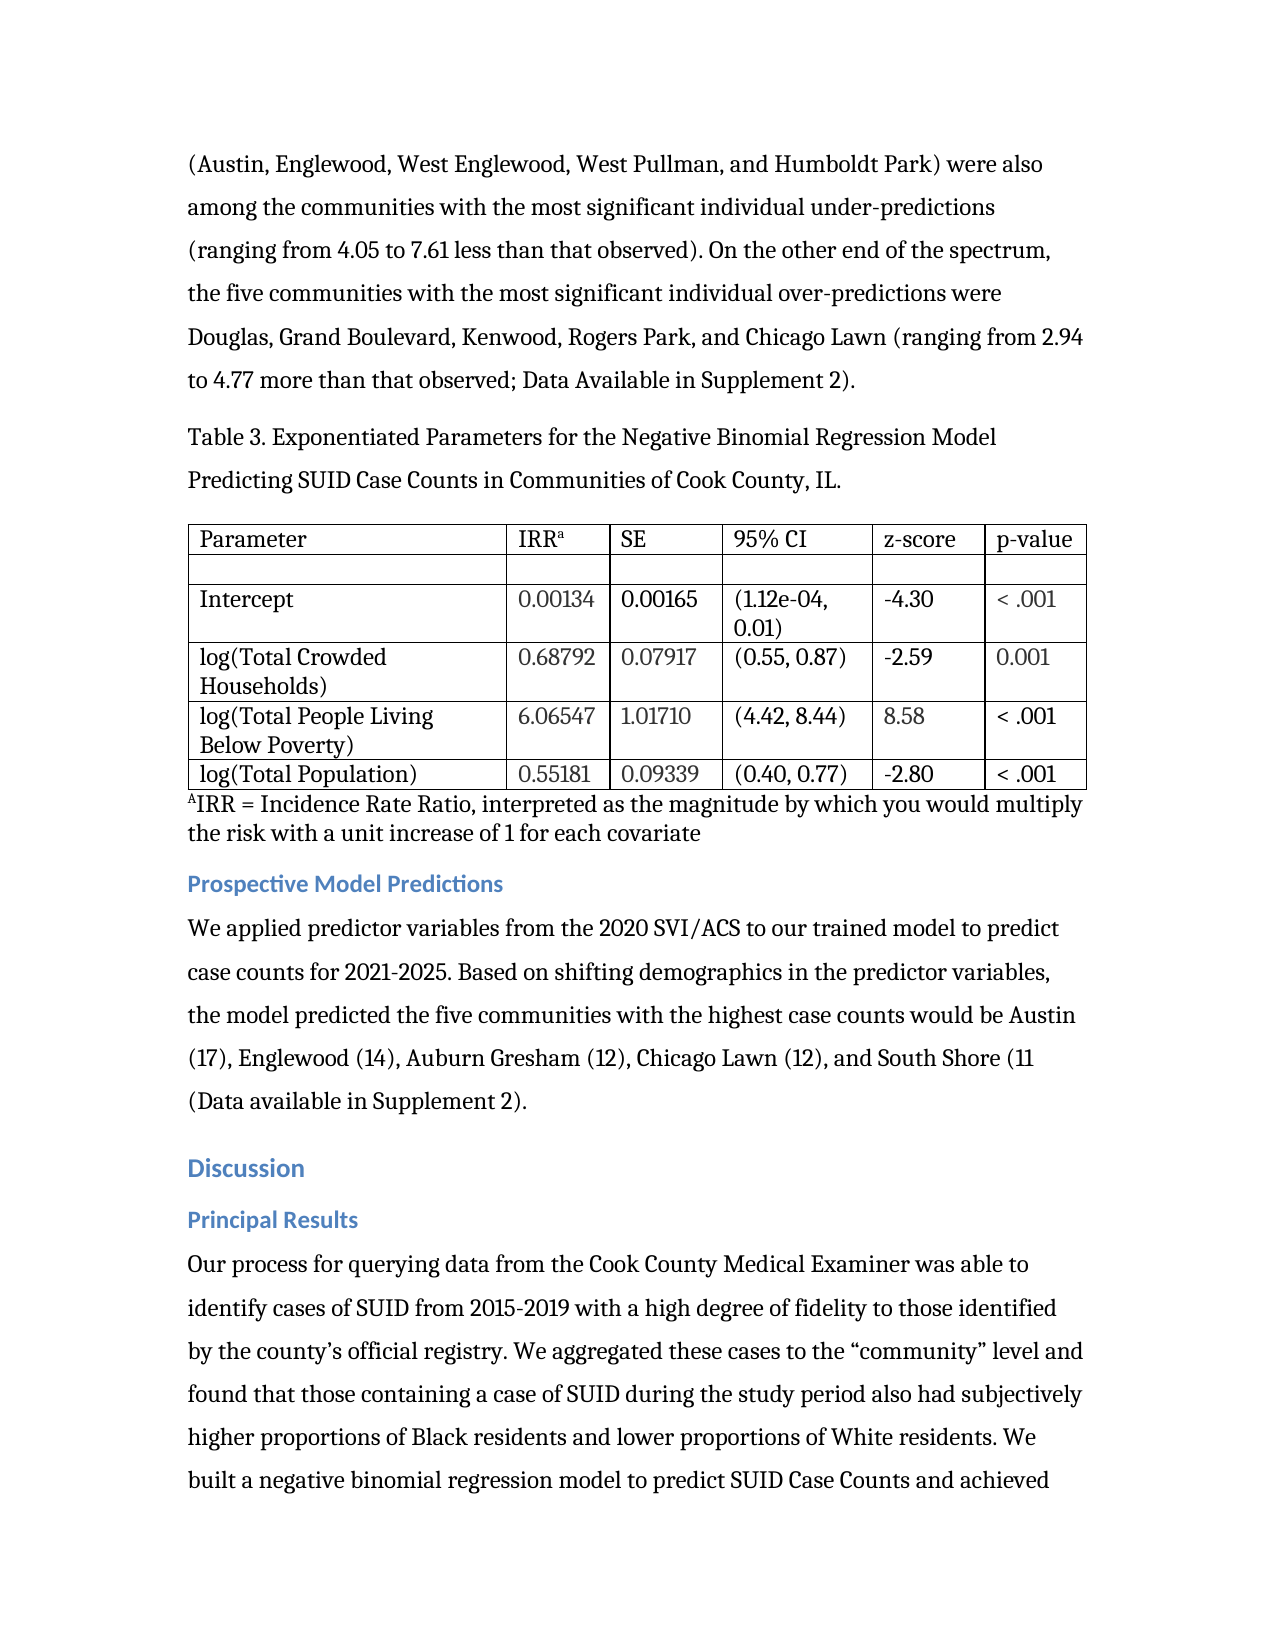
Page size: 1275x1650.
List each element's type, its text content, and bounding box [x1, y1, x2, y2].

table_cell [986, 555, 1086, 584]
table_cell < .001 [986, 760, 1086, 789]
table_header IRRa [507, 525, 609, 554]
table_cell 0.00165 [611, 585, 722, 642]
table_header Parameter [189, 525, 506, 554]
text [187, 1250, 1087, 1495]
table_cell (4.42, 8.44) [723, 702, 872, 759]
table_cell 1.01710 [611, 702, 722, 759]
table_cell [873, 555, 984, 584]
table_cell (1.12e-04, 0.01) [723, 585, 872, 642]
table_cell 0.68792 [507, 643, 609, 701]
table_header 95% CI [723, 525, 872, 554]
table_cell 8.58 [873, 702, 984, 759]
table_cell (0.55, 0.87) [723, 643, 872, 701]
table_header SE [611, 525, 722, 554]
table_cell [189, 555, 506, 584]
table_cell [611, 555, 722, 584]
table_cell -2.59 [873, 643, 984, 701]
table_header p-value [986, 525, 1086, 554]
table_cell 6.06547 [507, 702, 609, 759]
table_cell 0.07917 [611, 643, 722, 701]
subtitle Prospective Model Predictions [187, 868, 1087, 899]
table_cell 0.001 [986, 643, 1086, 701]
table_cell log(Total Population) [189, 760, 506, 789]
table_cell 0.55181 [507, 760, 609, 789]
table_cell < .001 [986, 702, 1086, 759]
table_cell log(Total People Living Below Poverty) [189, 702, 506, 759]
table_cell 0.09339 [611, 760, 722, 789]
table_cell (0.40, 0.77) [723, 760, 872, 789]
table_header z-score [873, 525, 984, 554]
table_cell -4.30 [873, 585, 984, 642]
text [187, 150, 1087, 394]
table_cell [507, 555, 609, 584]
table_cell [723, 555, 872, 584]
text AIRR = Incidence Rate Ratio, interpreted as the magnitude by which you would multiply the risk with a unit increase of 1 for each covariate [187, 790, 1087, 848]
table_cell log(Total Crowded Households) [189, 643, 506, 701]
subtitle Discussion [187, 1151, 1087, 1184]
subtitle Principal Results [187, 1204, 1087, 1235]
text We applied predictor variables from the 2020 SVI/ACS to our trained model to predict case counts for 2021-2025. Based on shifting demographics in the predictor variables, the model predicted the five communities with the highest case counts would be Austin (17), Englewood (14), Auburn Gresham (12), Chicago Lawn (12), and South Shore (11 (Data available in Supplement 2). [187, 914, 1087, 1116]
table_cell < .001 [986, 585, 1086, 642]
table_cell Intercept [189, 585, 506, 642]
table_cell 0.00134 [507, 585, 609, 642]
text Table 3. Exponentiated Parameters for the Negative Binomial Regression Model Predicting SUID Case Counts in Communities of Cook County, IL. [187, 423, 1087, 495]
table_cell -2.80 [873, 760, 984, 789]
